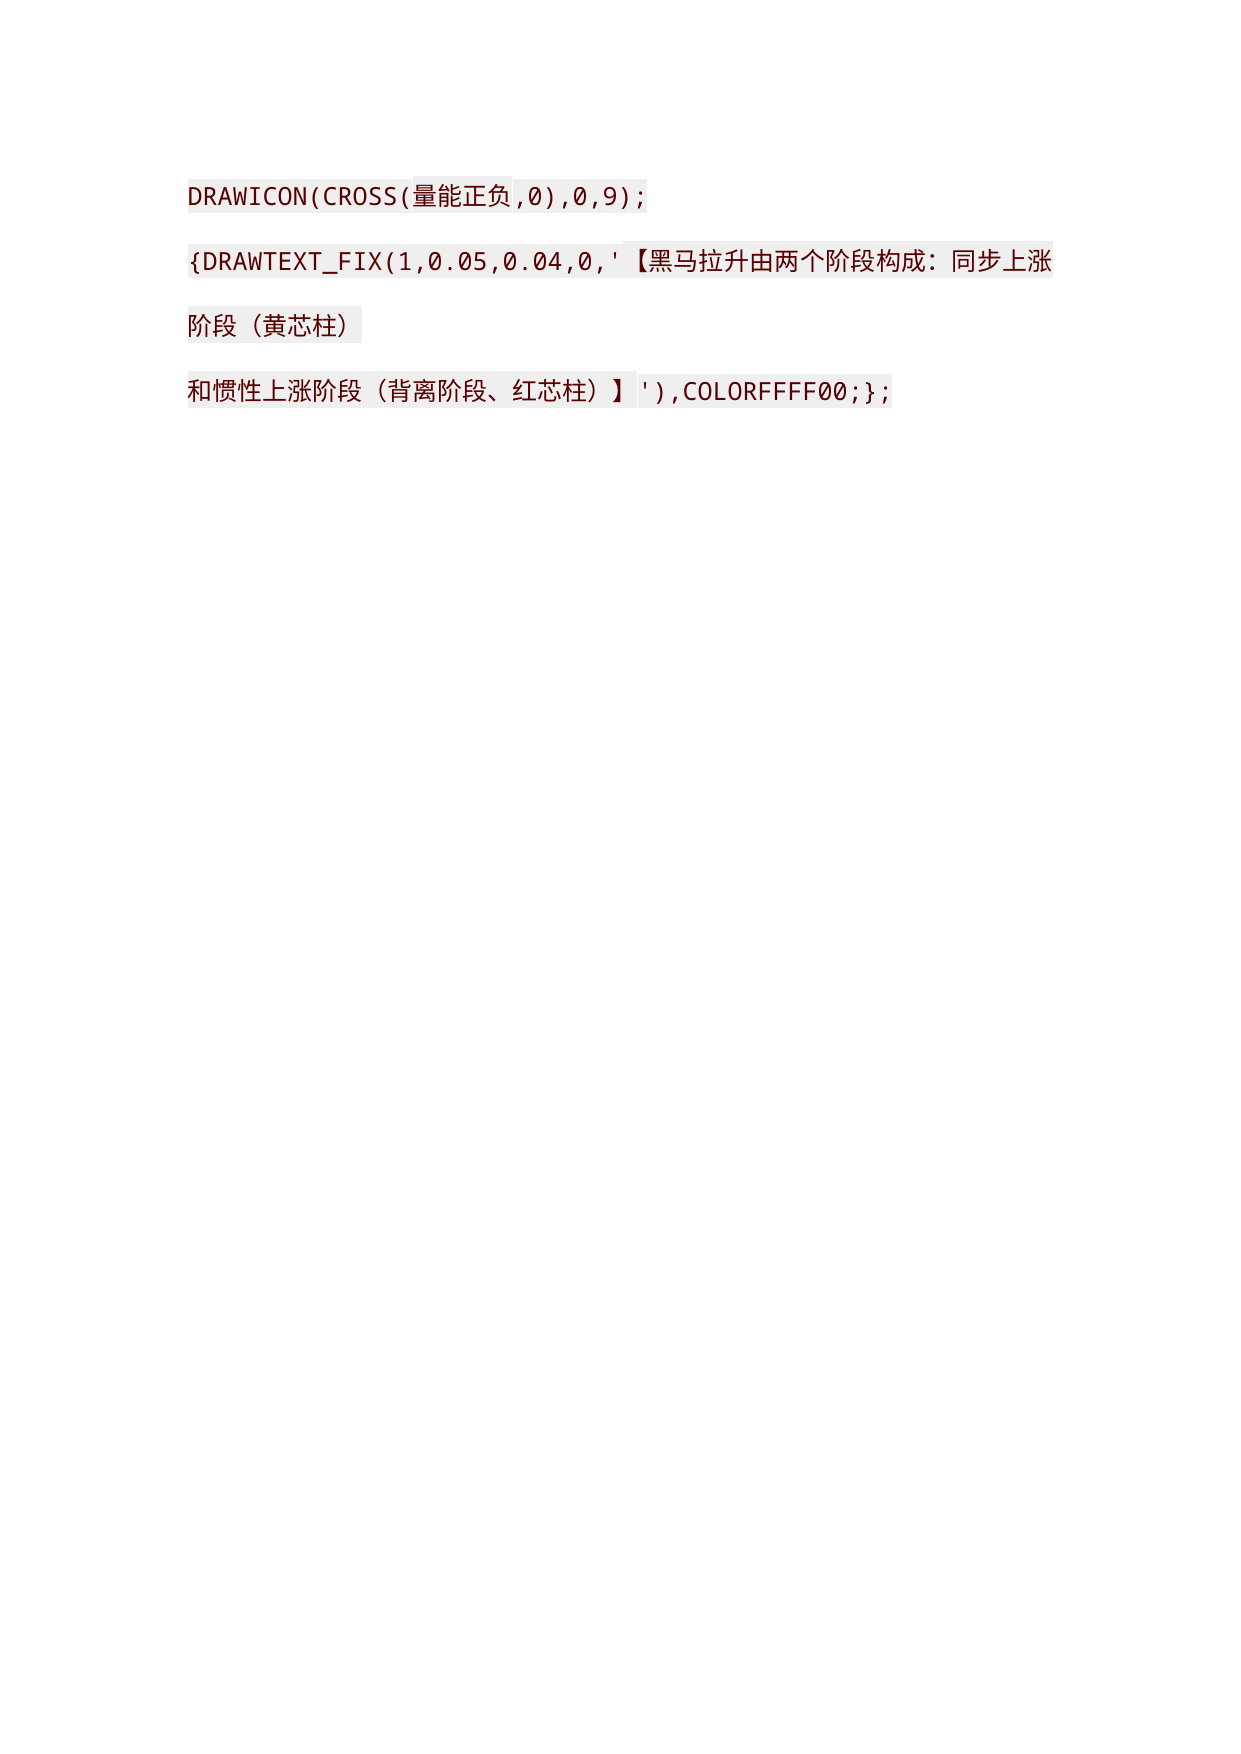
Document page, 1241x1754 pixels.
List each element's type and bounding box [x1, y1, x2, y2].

text [187, 162, 1053, 422]
